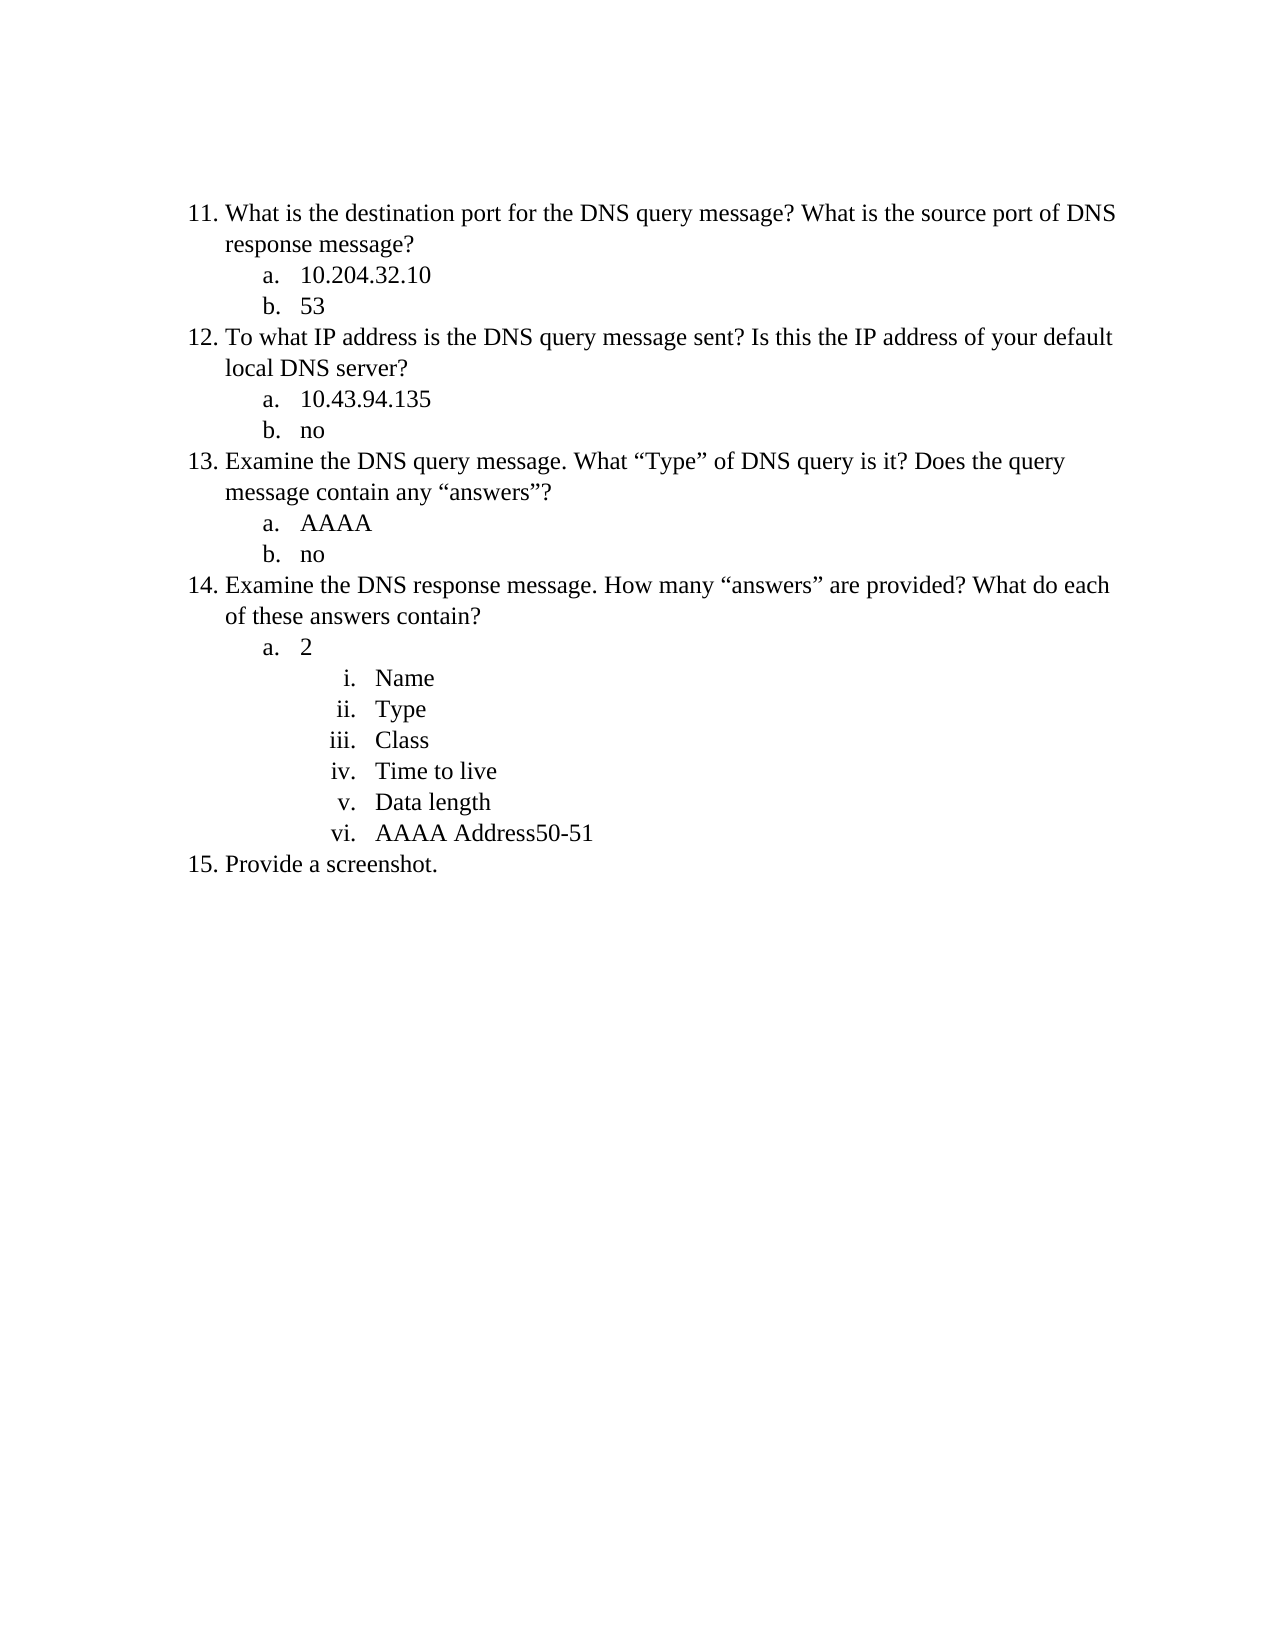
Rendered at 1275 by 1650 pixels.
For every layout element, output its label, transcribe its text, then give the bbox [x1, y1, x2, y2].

list Type [356, 694, 1125, 723]
list 2 [262, 632, 1125, 661]
list AAAA Address50-51 [356, 818, 1125, 847]
list To what IP address is the DNS query message sent? Is this the IP address of your default local DNS server? [187, 322, 1125, 382]
list 10.204.32.10 [262, 260, 1125, 288]
list no [262, 539, 1125, 568]
list Class [356, 725, 1125, 754]
list 10.43.94.135 [262, 384, 1125, 413]
list Examine the DNS query message. What “Type” of DNS query is it? Does the query message contain any “answers”? [187, 446, 1125, 506]
list 53 [262, 291, 1125, 319]
list Time to live [356, 756, 1125, 785]
list Data length [356, 787, 1125, 816]
list AAAA [262, 508, 1125, 537]
list no [262, 415, 1125, 444]
list What is the destination port for the DNS query message? What is the source port of DNS response message? [187, 198, 1125, 257]
list Examine the DNS response message. How many “answers” are provided? What do each of these answers contain? [187, 570, 1125, 630]
list Provide a screenshot. [187, 849, 1125, 878]
list Name [356, 663, 1125, 692]
